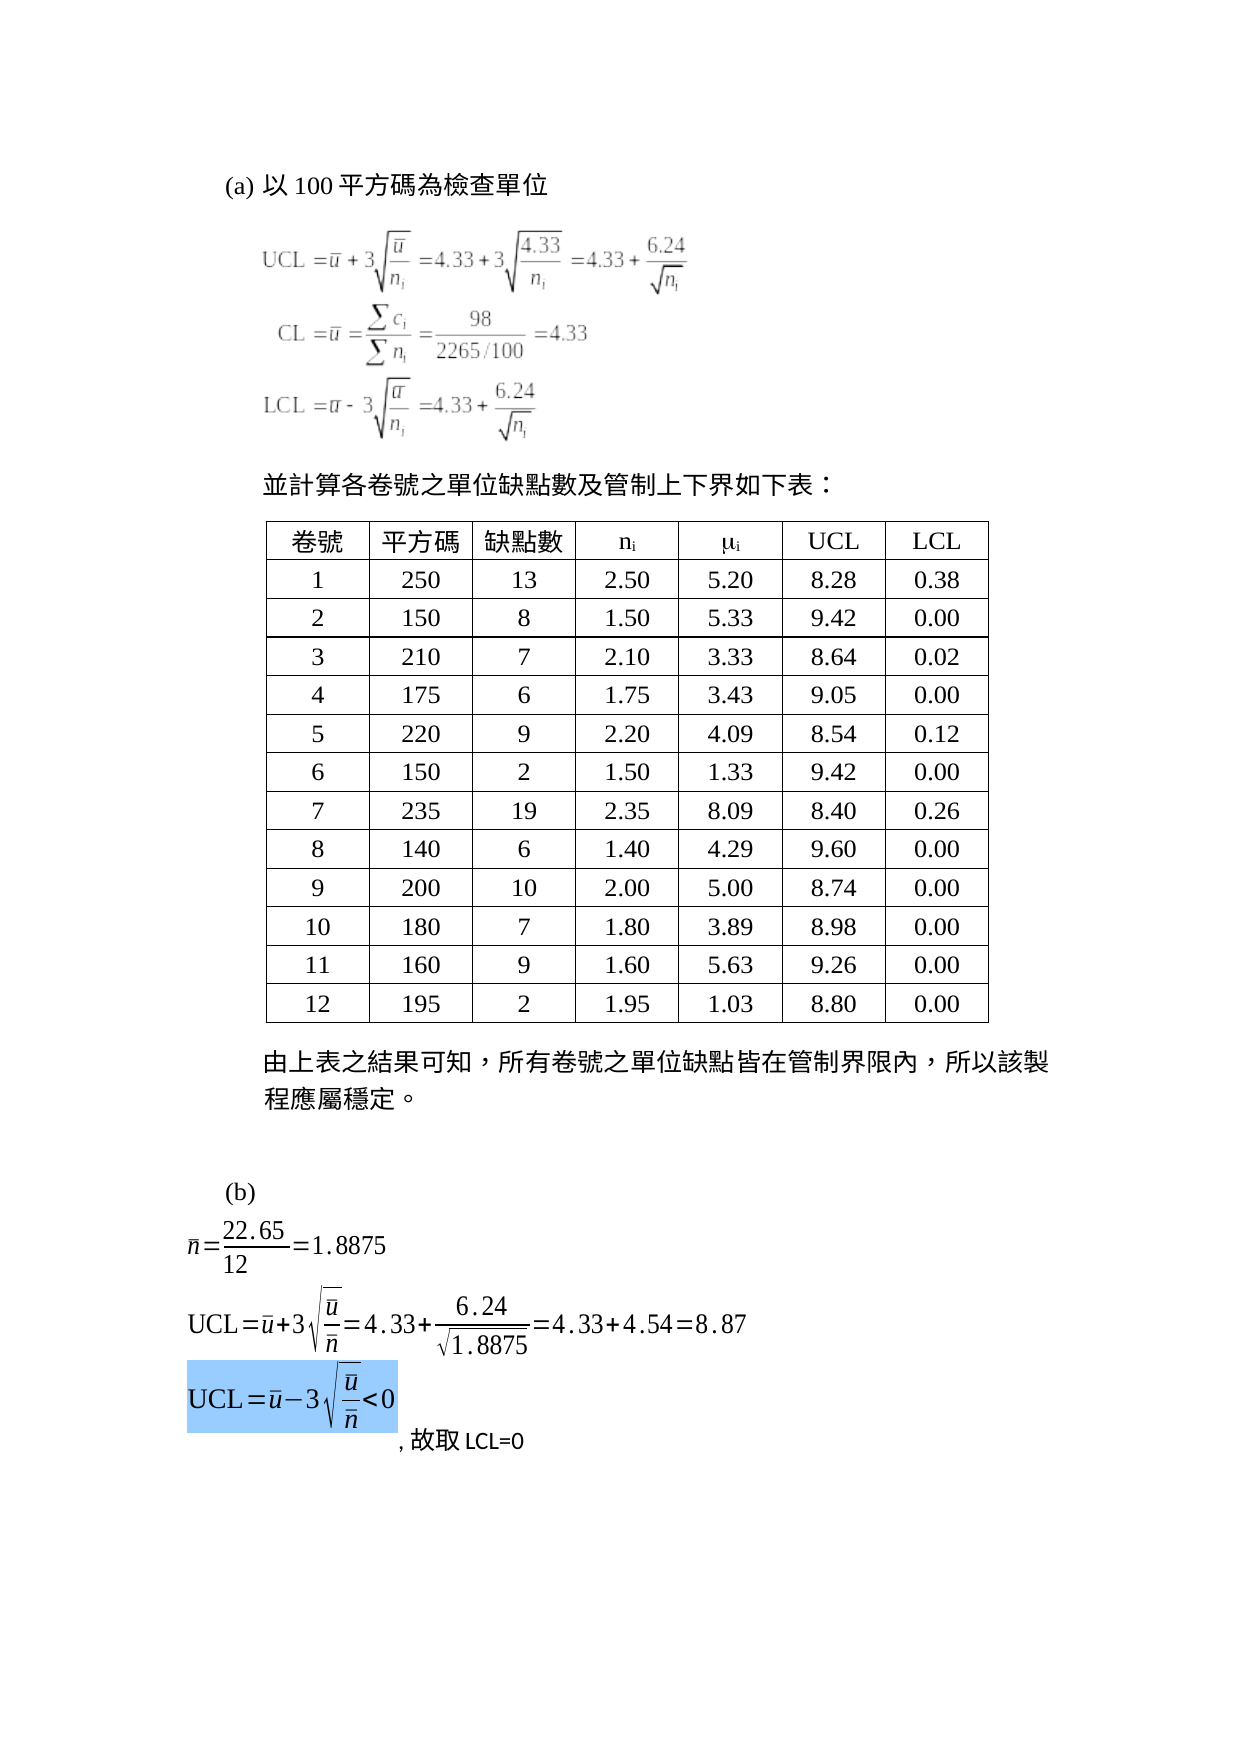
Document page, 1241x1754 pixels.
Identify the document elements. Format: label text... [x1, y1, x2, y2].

table_cell 2 [473, 984, 575, 1022]
table_cell 7 [267, 792, 369, 829]
table_cell 3 [267, 638, 369, 675]
table_cell 220 [370, 715, 472, 752]
text , 故取LCL=0 [187, 1360, 1053, 1473]
table_cell 5.33 [679, 599, 782, 636]
table_cell 9.42 [783, 753, 885, 791]
text 並計算各卷號之單位缺點數及管制上下界如下表： [225, 464, 1053, 502]
table_cell 4.09 [679, 715, 782, 752]
table_cell 10 [267, 907, 369, 945]
table_cell 8.64 [783, 638, 885, 675]
table_cell 0.00 [886, 599, 988, 636]
table_cell 0.00 [886, 676, 988, 713]
table_cell 9.05 [783, 676, 885, 713]
table_cell 0.00 [886, 869, 988, 906]
list 以為檢查單位 [225, 164, 1053, 202]
table_cell 235 [370, 792, 472, 829]
table_cell 8.98 [783, 907, 885, 945]
table_cell 1.80 [576, 907, 678, 945]
table_cell 5.20 [679, 560, 782, 598]
table_cell 13 [473, 560, 575, 598]
table_cell 0.00 [886, 907, 988, 945]
table_cell 8.74 [783, 869, 885, 906]
text 由上表之結果可知，所有卷號之單位缺點皆在管制界限內，所以該製程應屬穩定。 [225, 1042, 1053, 1117]
table_cell 8.54 [783, 715, 885, 752]
table_cell 1.75 [576, 676, 678, 713]
table_cell 0.02 [886, 638, 988, 675]
table_cell 7 [473, 638, 575, 675]
table_cell 6 [473, 676, 575, 713]
table_cell 1.50 [576, 599, 678, 636]
table_header 缺點數 [473, 522, 575, 559]
table_cell 1.95 [576, 984, 678, 1022]
table_cell 10 [473, 869, 575, 906]
table_cell 1 [267, 560, 369, 598]
table_cell 9 [473, 715, 575, 752]
table_cell 0.38 [886, 560, 988, 598]
table_cell 8 [267, 830, 369, 868]
table_header LCL [886, 522, 988, 559]
table_cell 0.00 [886, 984, 988, 1022]
table_cell 8 [473, 599, 575, 636]
table_cell 8.09 [679, 792, 782, 829]
table_cell 6 [473, 830, 575, 868]
table_cell 1.03 [679, 984, 782, 1022]
table_cell 9.26 [783, 946, 885, 983]
table_cell 5.00 [679, 869, 782, 906]
table_cell 0.12 [886, 715, 988, 752]
table_cell 9.60 [783, 830, 885, 868]
table_cell 6 [267, 753, 369, 791]
table_header ni [576, 522, 678, 559]
table_cell 2.20 [576, 715, 678, 752]
table_cell 9 [473, 946, 575, 983]
table_cell 150 [370, 753, 472, 791]
table_cell 3.33 [679, 638, 782, 675]
table_cell 8.40 [783, 792, 885, 829]
table_cell 200 [370, 869, 472, 906]
table_cell 8.28 [783, 560, 885, 598]
table_cell 210 [370, 638, 472, 675]
table_cell 0.00 [886, 946, 988, 983]
table_cell 3.43 [679, 676, 782, 713]
table_cell 2.50 [576, 560, 678, 598]
table_cell 0.00 [886, 830, 988, 868]
table_cell 140 [370, 830, 472, 868]
table_cell 19 [473, 792, 575, 829]
table_cell 3.89 [679, 907, 782, 945]
table_cell 0.26 [886, 792, 988, 829]
table_cell 2.00 [576, 869, 678, 906]
table_cell 4 [267, 676, 369, 713]
table_header UCL [783, 522, 885, 559]
table_cell 4.29 [679, 830, 782, 868]
table_cell 180 [370, 907, 472, 945]
table_cell 2 [473, 753, 575, 791]
table_cell 250 [370, 560, 472, 598]
table_cell 5.63 [679, 946, 782, 983]
table_cell 5 [267, 715, 369, 752]
table_cell 1.60 [576, 946, 678, 983]
table_cell 175 [370, 676, 472, 713]
table_cell 12 [267, 984, 369, 1022]
table_cell 9.42 [783, 599, 885, 636]
table_cell 9 [267, 869, 369, 906]
table_cell 2.35 [576, 792, 678, 829]
table_cell 160 [370, 946, 472, 983]
table_cell 1.50 [576, 753, 678, 791]
table_cell 2 [267, 599, 369, 636]
table_cell 1.33 [679, 753, 782, 791]
table_cell 2.10 [576, 638, 678, 675]
table_header 卷號 [267, 522, 369, 559]
text (b) [225, 1173, 1053, 1210]
table_cell 7 [473, 907, 575, 945]
table_cell 150 [370, 599, 472, 636]
table_cell 11 [267, 946, 369, 983]
table_cell 8.80 [783, 984, 885, 1022]
table_header 平方碼 [370, 522, 472, 559]
table_header i [679, 522, 782, 559]
table_cell 0.00 [886, 753, 988, 791]
table_cell 1.40 [576, 830, 678, 868]
table_cell 195 [370, 984, 472, 1022]
